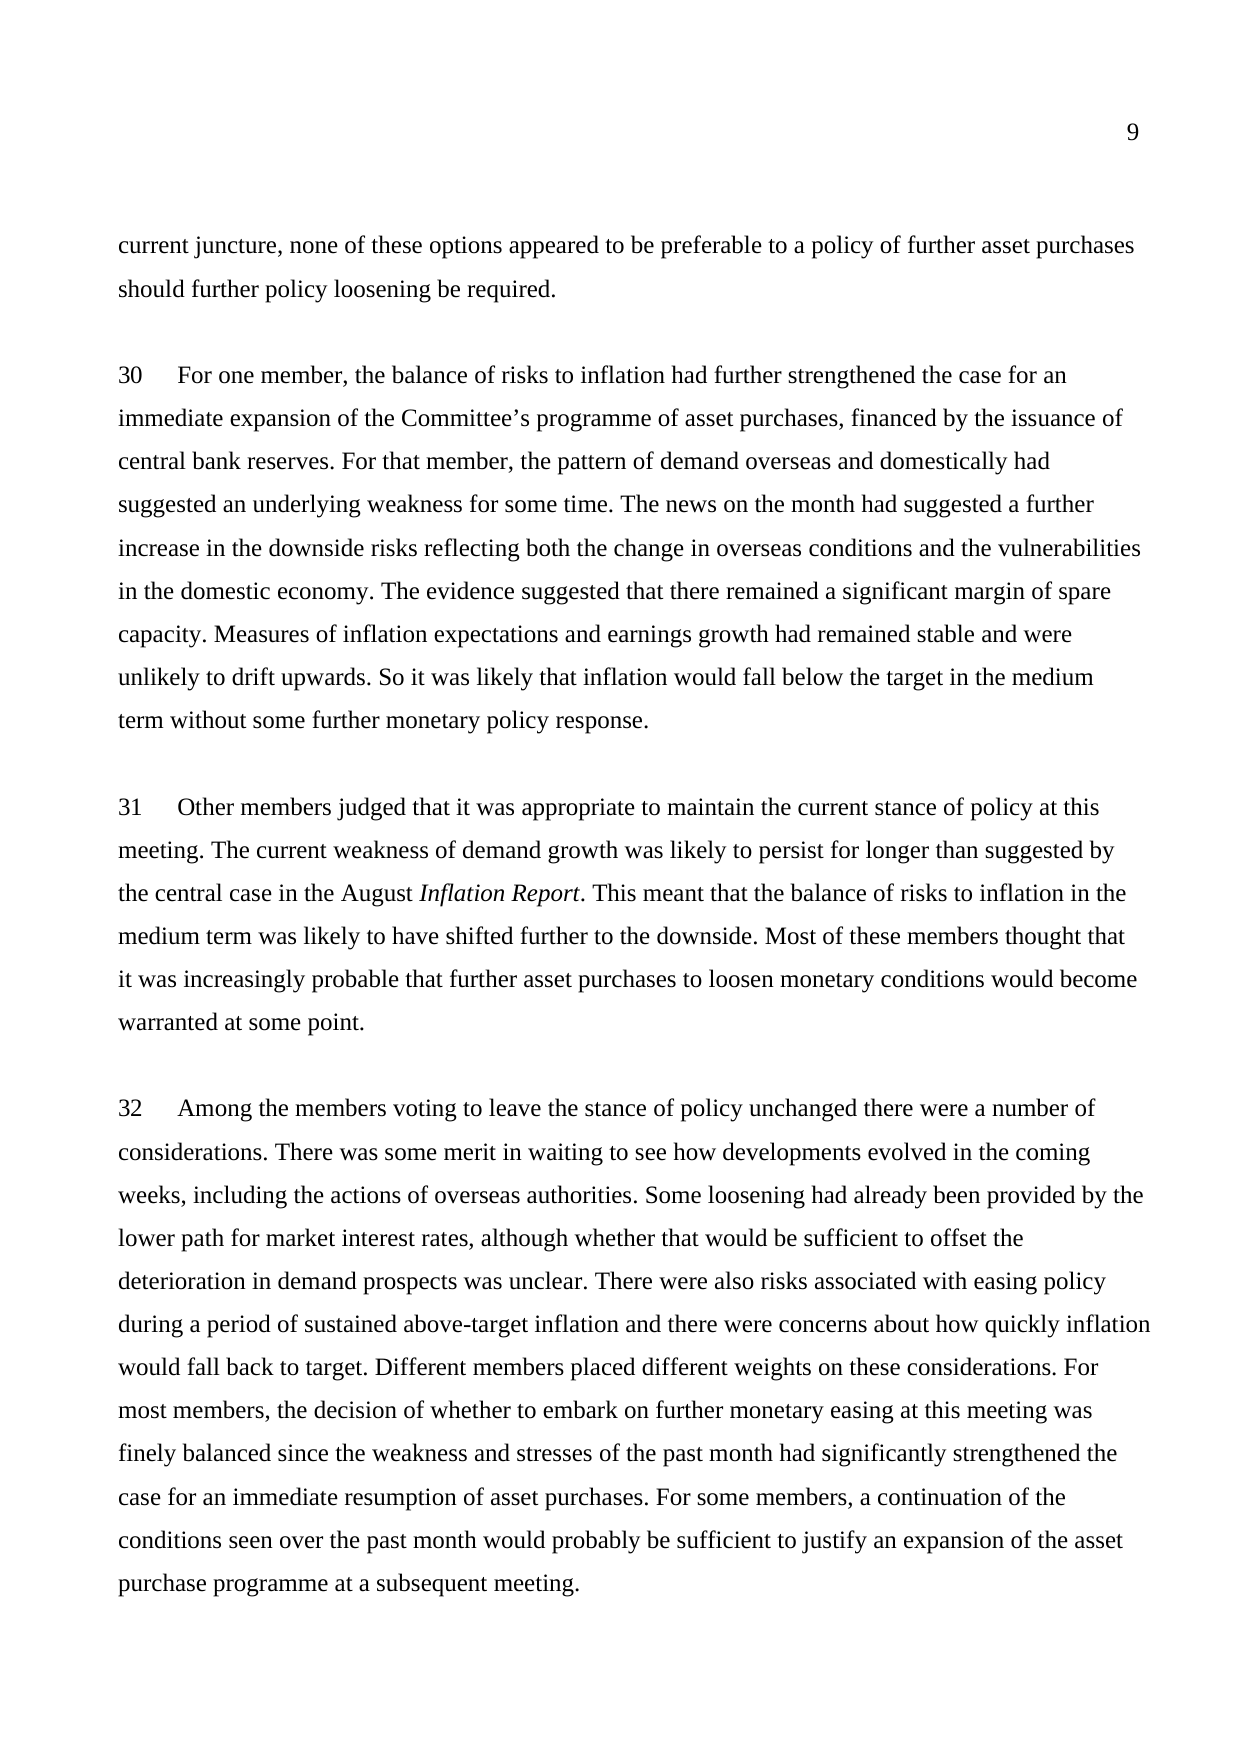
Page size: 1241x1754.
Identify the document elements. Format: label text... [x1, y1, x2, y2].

list Other members judged that it was appropriate to maintain the current stance of policy at this meeting. The current weakness of demand growth was likely to persist for longer than suggested by the central case in the August Inflation Report. This meant that the balance of risks to inflation in the medium term was likely to have shifted further to the downside. Most of these members thought that it was increasingly probable that further asset purchases to loosen monetary conditions would become warranted at some point. [118, 792, 1138, 1036]
text current juncture, none of these options appeared to be preferable to a policy of further asset purchases should further policy loosening be required. [118, 231, 1137, 302]
list For one member, the balance of risks to inflation had further strengthened the case for an immediate expansion of the Committee’s programme of asset purchases, financed by the issuance of central bank reserves. For that member, the pattern of demand overseas and domestically had suggested an underlying weakness for some time. The news on the month had suggested a further increase in the downside risks reflecting both the change in overseas conditions and the vulnerabilities in the domestic economy. The evidence suggested that there remained a significant margin of spare capacity. Measures of inflation expectations and earnings growth had remained stable and were unlikely to drift upwards. So it was likely that inflation would fall below the target in the medium term without some further monetary policy response. [118, 360, 1142, 734]
list Among the members voting to leave the stance of policy unchanged there were a number of considerations. There was some merit in waiting to see how developments evolved in the coming weeks, including the actions of overseas authorities. Some loosening had already been provided by the lower path for market interest rates, although whether that would be sufficient to offset the deterioration in demand prospects was unclear. There were also risks associated with easing policy during a period of sustained above-target inflation and there were concerns about how quickly inflation would fall back to target. Different members placed different weights on these considerations. For most members, the decision of whether to embark on further monetary easing at this meeting was finely balanced since the weakness and stresses of the past month had significantly strengthened the case for an immediate resumption of asset purchases. For some members, a continuation of the conditions seen over the past month would probably be sufficient to justify an expansion of the asset purchase programme at a subsequent meeting. [118, 1093, 1151, 1597]
